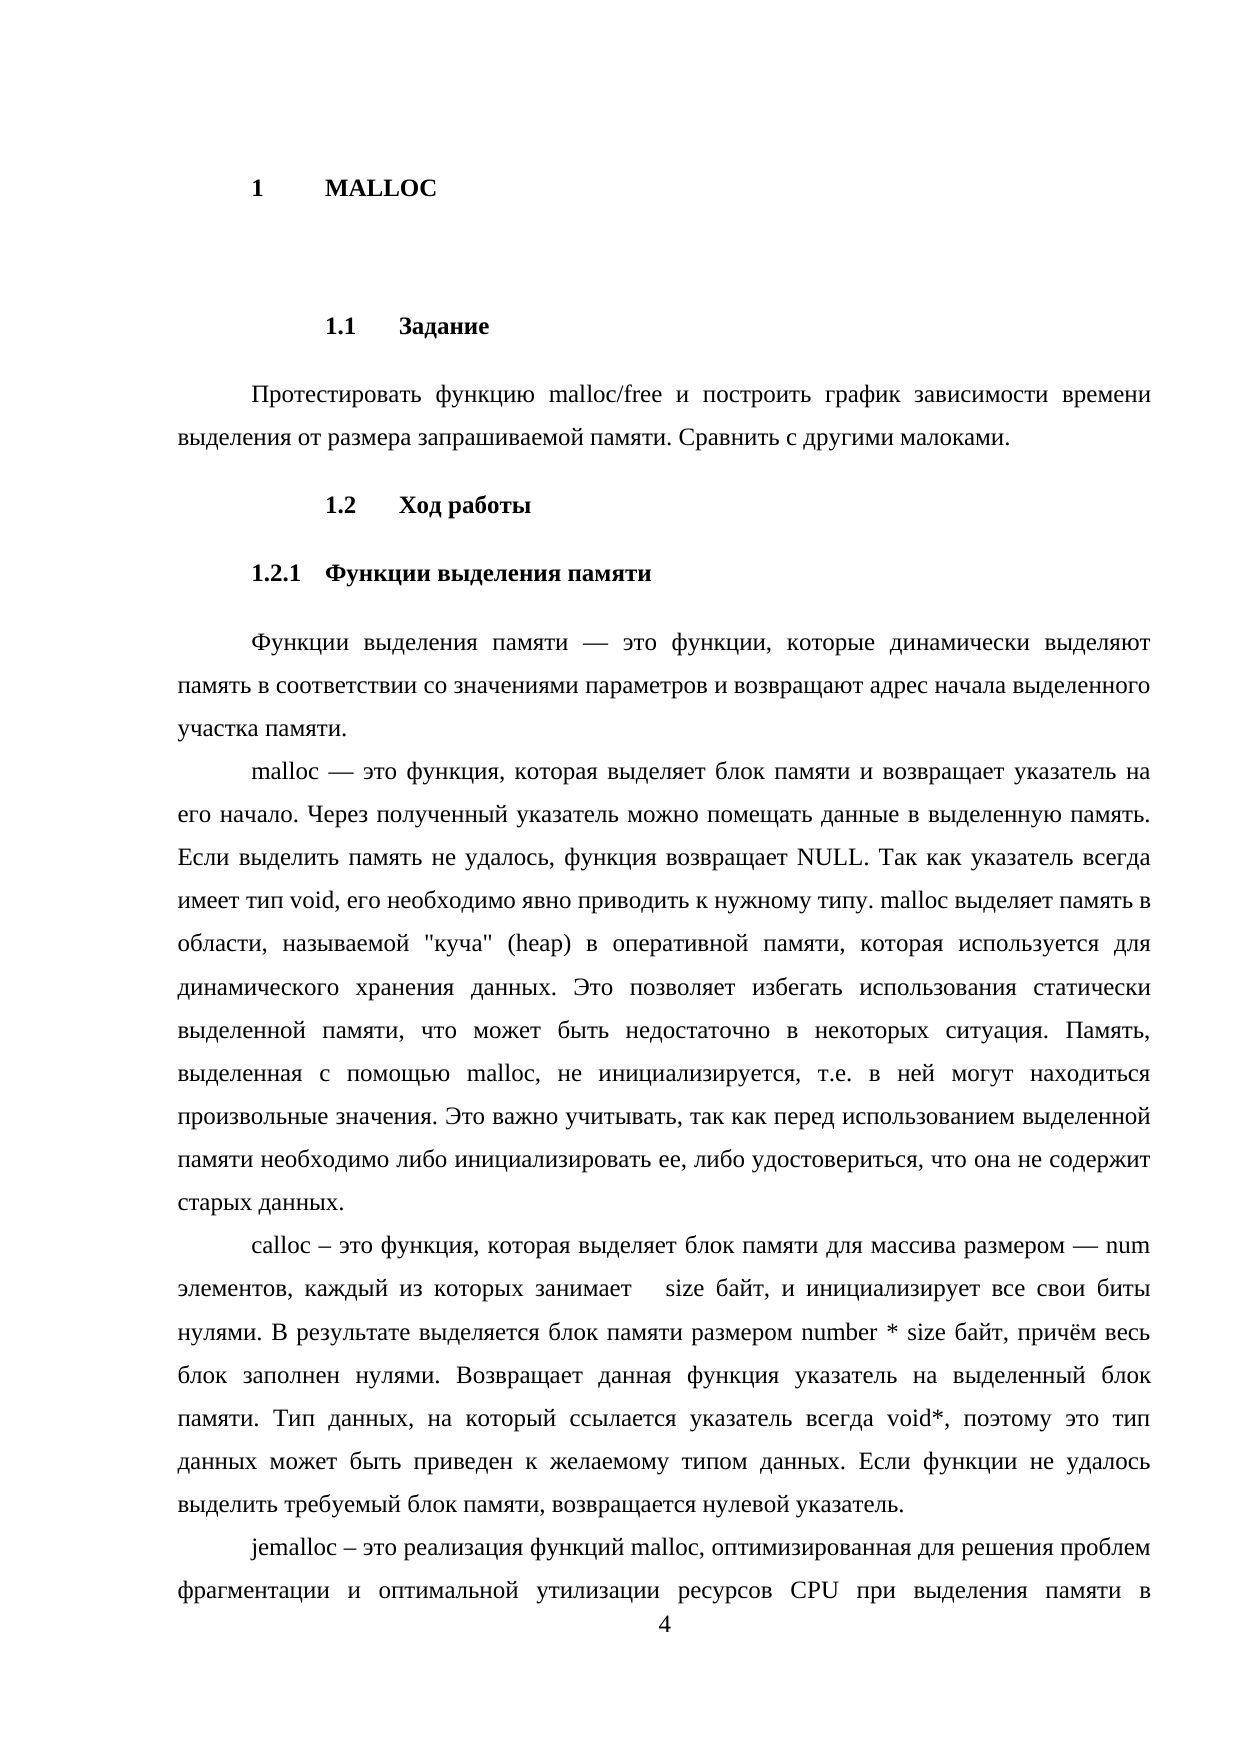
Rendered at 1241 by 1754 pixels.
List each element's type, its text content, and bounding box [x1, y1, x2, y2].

text malloc — это функция, которая выделяет блок памяти и возвращает указатель на его начало. Через полученный указатель можно помещать данные в выделенную память. Если выделить память не удалось, функция возвращает NULL. Так как указатель всегда имеет тип void, его необходимо явно приводить к нужному типу. malloc выделяет память в области, называемой "куча" (heap) в оперативной памяти, которая используется для динамического хранения данных. Это позволяет избегать использования статически выделенной памяти, что может быть недостаточно в некоторых ситуация. Память, выделенная с помощью malloc, не инициализируется, т.е. в ней могут находиться произвольные значения. Это важно учитывать, так как перед использованием выделенной памяти необходимо либо инициализировать ее, либо удостовериться, что она не содержит старых данных. [177, 756, 1152, 1216]
text calloc – это функция, которая выделяет блок памяти для массива размером — num элементов, каждый из которых занимает size байт, и инициализирует все свои биты нулями. В результате выделяется блок памяти размером number * size байт, причём весь блок заполнен нулями. Возвращает данная функция указатель на выделенный блок памяти. Тип данных, на который ссылается указатель всегда void*, поэтому это тип данных может быть приведен к желаемому типом данных. Если функции не удалось выделить требуемый блок памяти, возвращается нулевой указатель. [177, 1230, 1152, 1518]
subtitle Задание [251, 311, 1093, 340]
subtitle Malloc [251, 173, 1152, 201]
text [177, 1532, 1152, 1604]
text Функции выделения памяти — это функции, которые динамически выделяют память в соответствии со значениями параметров и возвращают адрес начала выделенного участка памяти. [177, 627, 1152, 742]
text Протестировать функцию malloc/free и построить график зависимости времени выделения от размера запрашиваемой памяти. Сравнить с другими малоками. [177, 379, 1152, 451]
subtitle Ход работы [251, 490, 1093, 519]
subtitle Функции выделения памяти [251, 558, 1152, 587]
